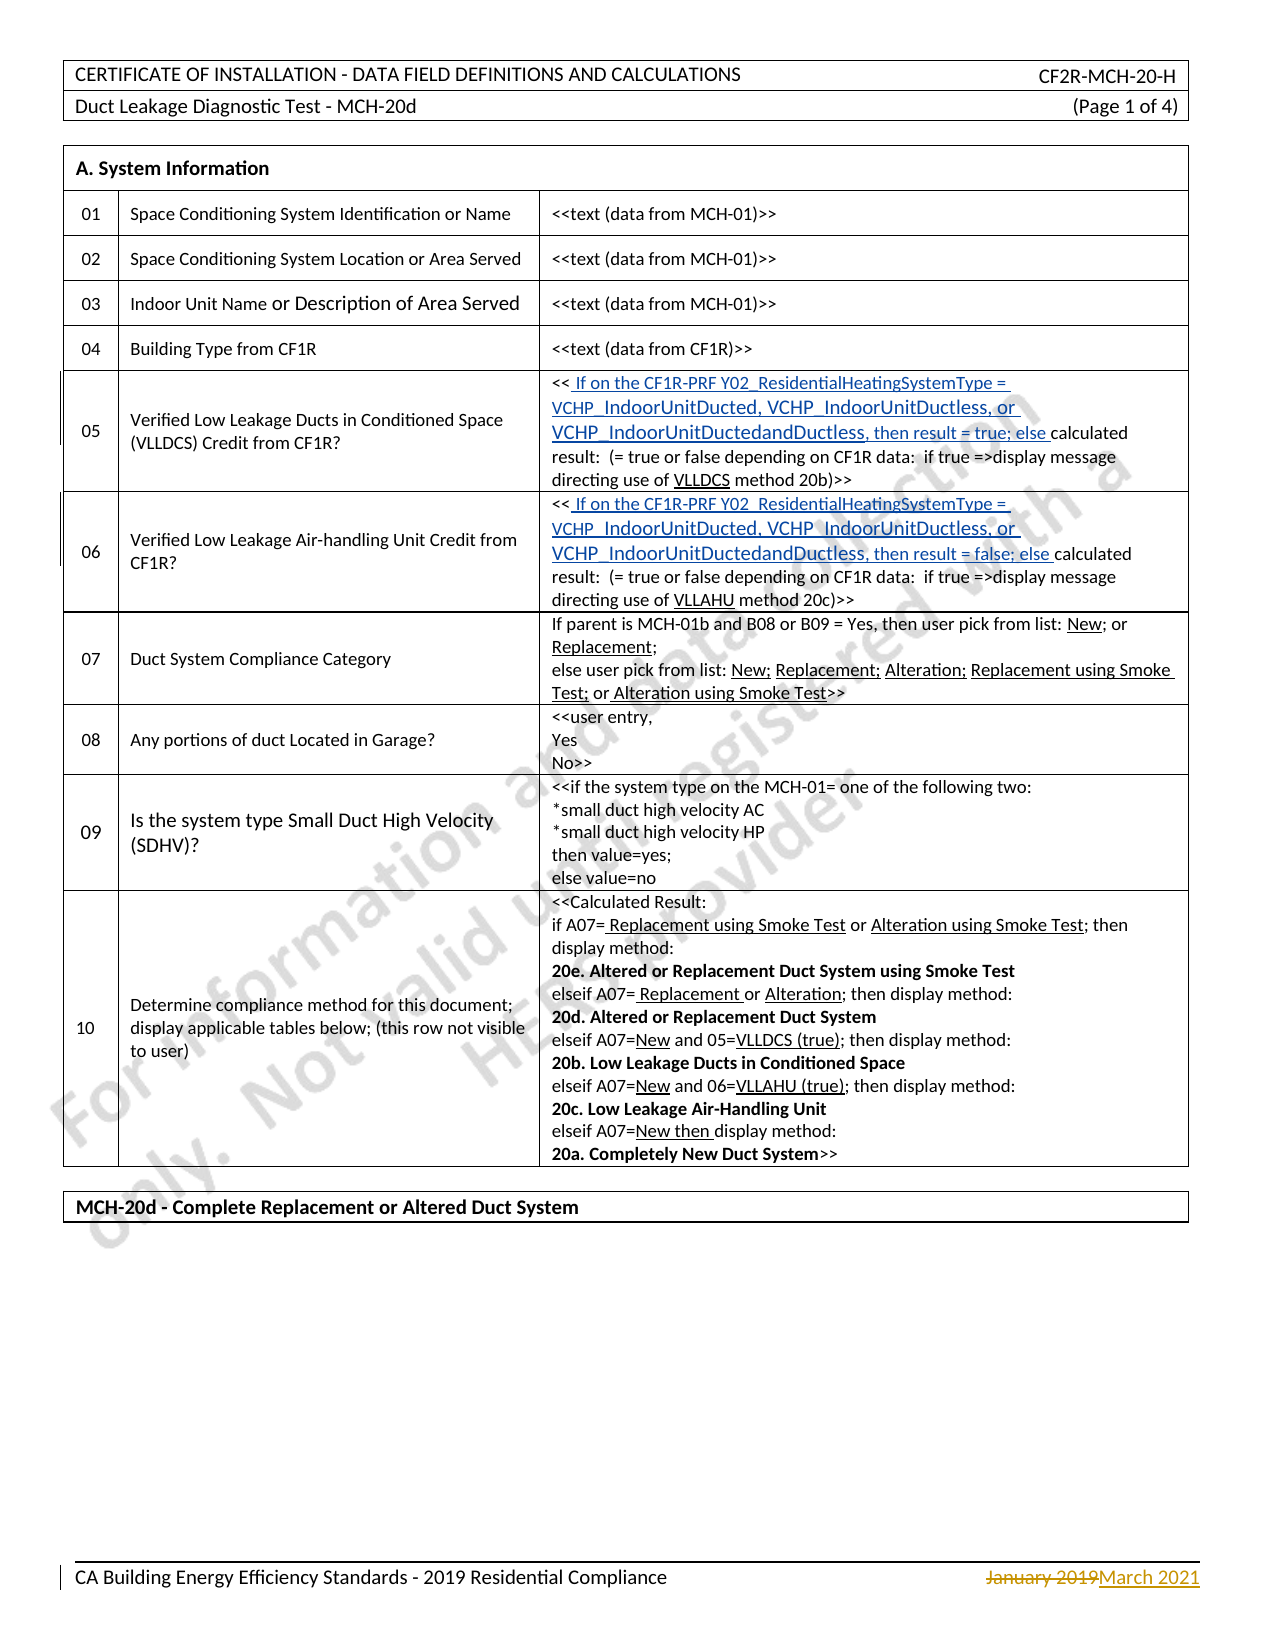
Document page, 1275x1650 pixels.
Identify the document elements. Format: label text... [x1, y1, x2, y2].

table_cell 02 [64, 236, 118, 280]
table_cell 08 [64, 705, 118, 774]
table_cell 05 [64, 371, 118, 491]
table_cell 09 [64, 775, 118, 889]
table_cell <<calculated result: (= true or false depending on CF1R data: if true =>display message directing use of VLLDCS method 20b)>> [540, 371, 1188, 491]
table_cell Verified Low Leakage Air-handling Unit Credit from CF1R? [119, 492, 539, 611]
table_cell <<if the system type on the MCH-01= one of the following two: *small duct high velocity AC *small duct high velocity HP then value=yes; else value=no [540, 775, 1188, 889]
table_cell Verified Low Leakage Ducts in Conditioned Space (VLLDCS) Credit from CF1R? [119, 371, 539, 491]
table_cell Duct System Compliance Category [119, 613, 539, 704]
table_cell Space Conditioning System Identification or Name [119, 191, 539, 235]
table_header A. System Information [64, 146, 1188, 190]
table_cell 07 [64, 613, 118, 704]
table_cell Determine compliance method for this document; display applicable tables below; (this row not visible to user) [119, 891, 539, 1166]
table_cell 06 [64, 492, 118, 611]
table_cell Any portions of duct Located in Garage? [119, 705, 539, 774]
table_cell Building Type from CF1R [119, 326, 539, 370]
table_cell 01 [64, 191, 118, 235]
table_cell <<text (data from MCH-01)>> [540, 236, 1188, 280]
table_cell 03 [64, 281, 118, 325]
table_cell Is the system type Small Duct High Velocity (SDHV)? [119, 775, 539, 889]
table_cell <<text (data from MCH-01)>> [540, 281, 1188, 325]
table_header MCH-20d - Complete Replacement or Altered Duct System [64, 1192, 1188, 1221]
table_cell 10 [64, 891, 118, 1166]
table_cell <<Calculated Result: if A07= Replacement using Smoke Test or Alteration using Smoke Test; then display method: 20e. Altered or Replacement Duct System using Smoke Test elseif A07= Replacement or Alteration; then display method: 20d. Altered or Replacement Duct System elseif A07=New and 05=VLLDCS (true); then display method: 20b. Low Leakage Ducts in Conditioned Space elseif A07=New and 06=VLLAHU (true); then display method: 20c. Low Leakage Air-Handling Unit elseif A07=New then display method: 20a. Completely New Duct System>> [540, 891, 1188, 1166]
table_cell 04 [64, 326, 118, 370]
table_cell <<calculated result: (= true or false depending on CF1R data: if true =>display message directing use of VLLAHU method 20c)>> [540, 492, 1188, 611]
table_cell If parent is MCH-01b and B08 or B09 = Yes, then user pick from list: New; or Replacement; else user pick from list: New; Replacement; Alteration; Replacement using Smoke Test; or Alteration using Smoke Test>> [540, 613, 1188, 704]
table_cell <<text (data from CF1R)>> [540, 326, 1188, 370]
table_cell <<user entry, Yes No>> [540, 705, 1188, 774]
table_cell Indoor Unit Name or Description of Area Served [119, 281, 539, 325]
table_cell <<text (data from MCH-01)>> [540, 191, 1188, 235]
table_cell Space Conditioning System Location or Area Served [119, 236, 539, 280]
